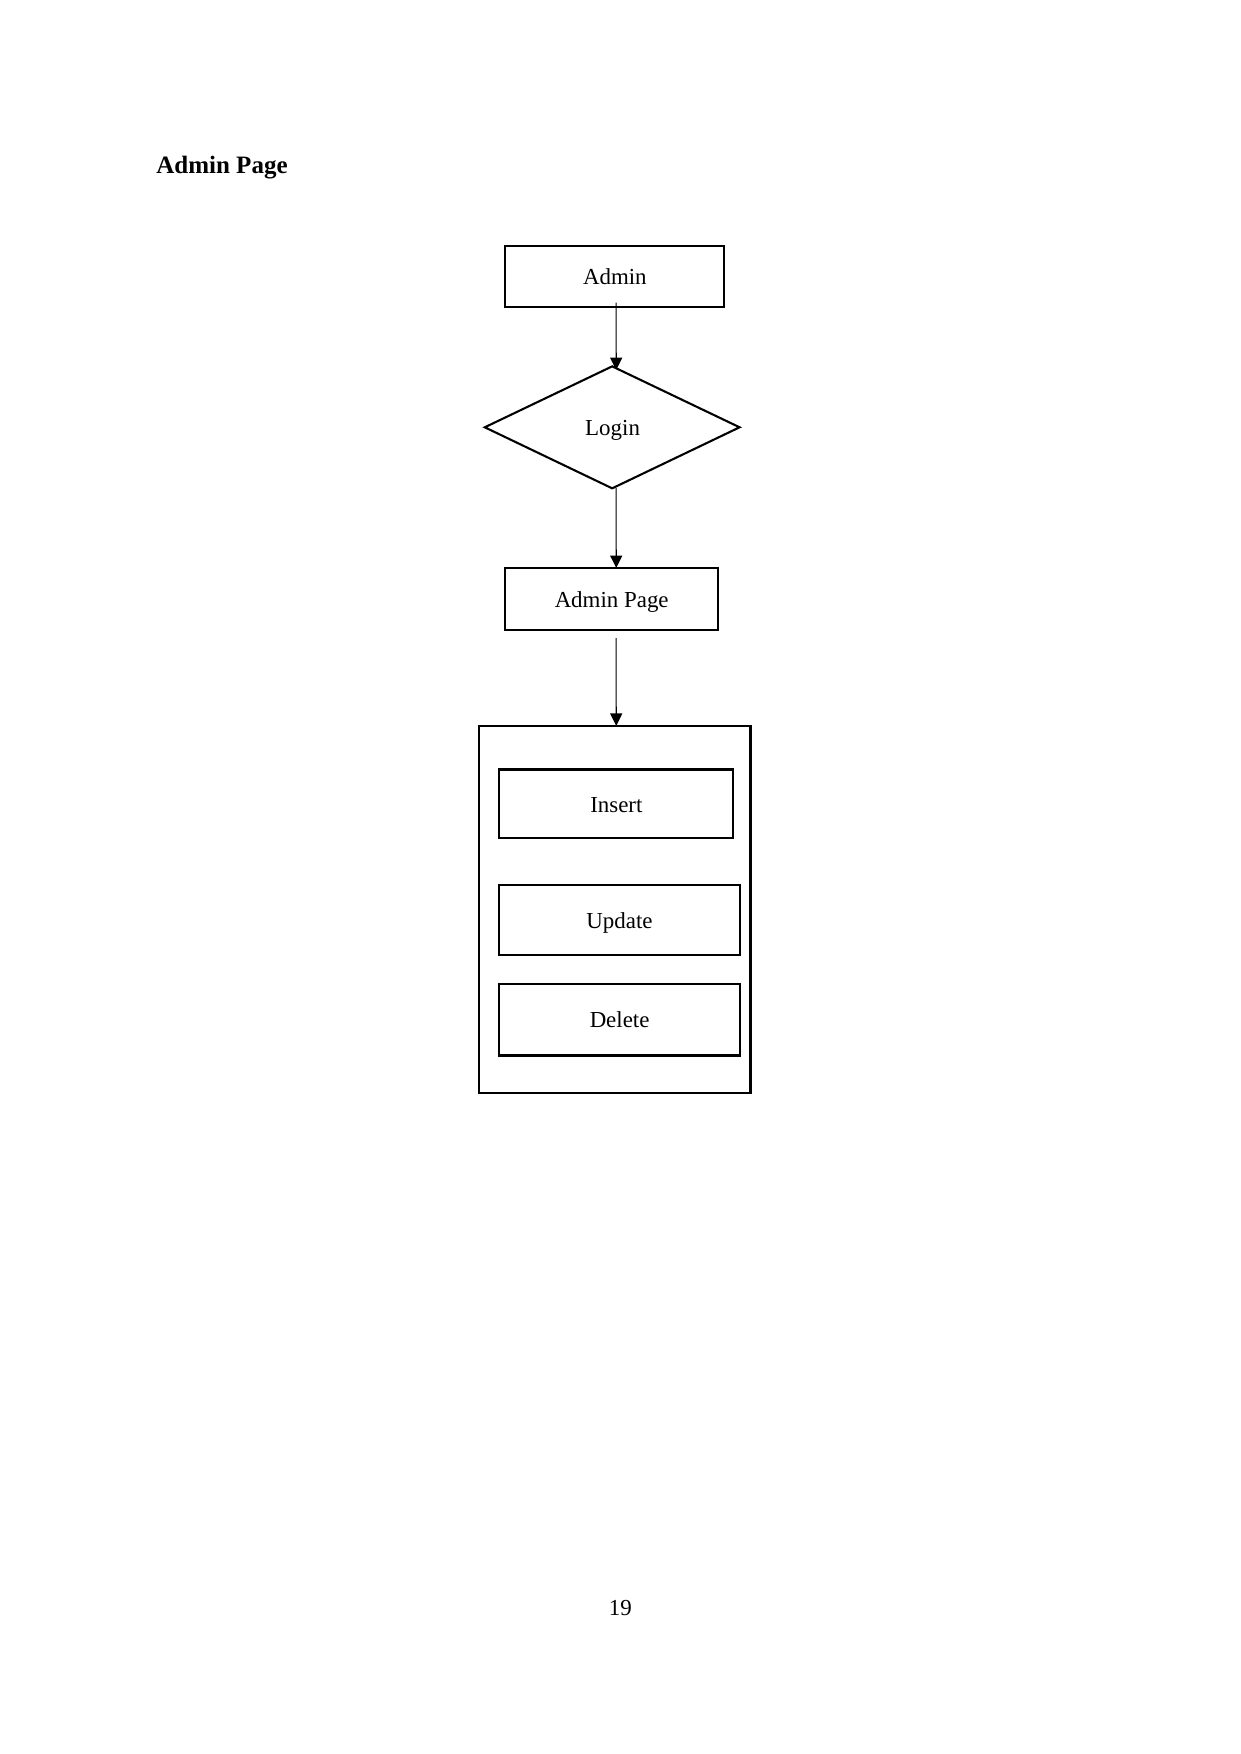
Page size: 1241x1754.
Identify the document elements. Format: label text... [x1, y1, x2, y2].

text Admin Page [150, 150, 1090, 179]
